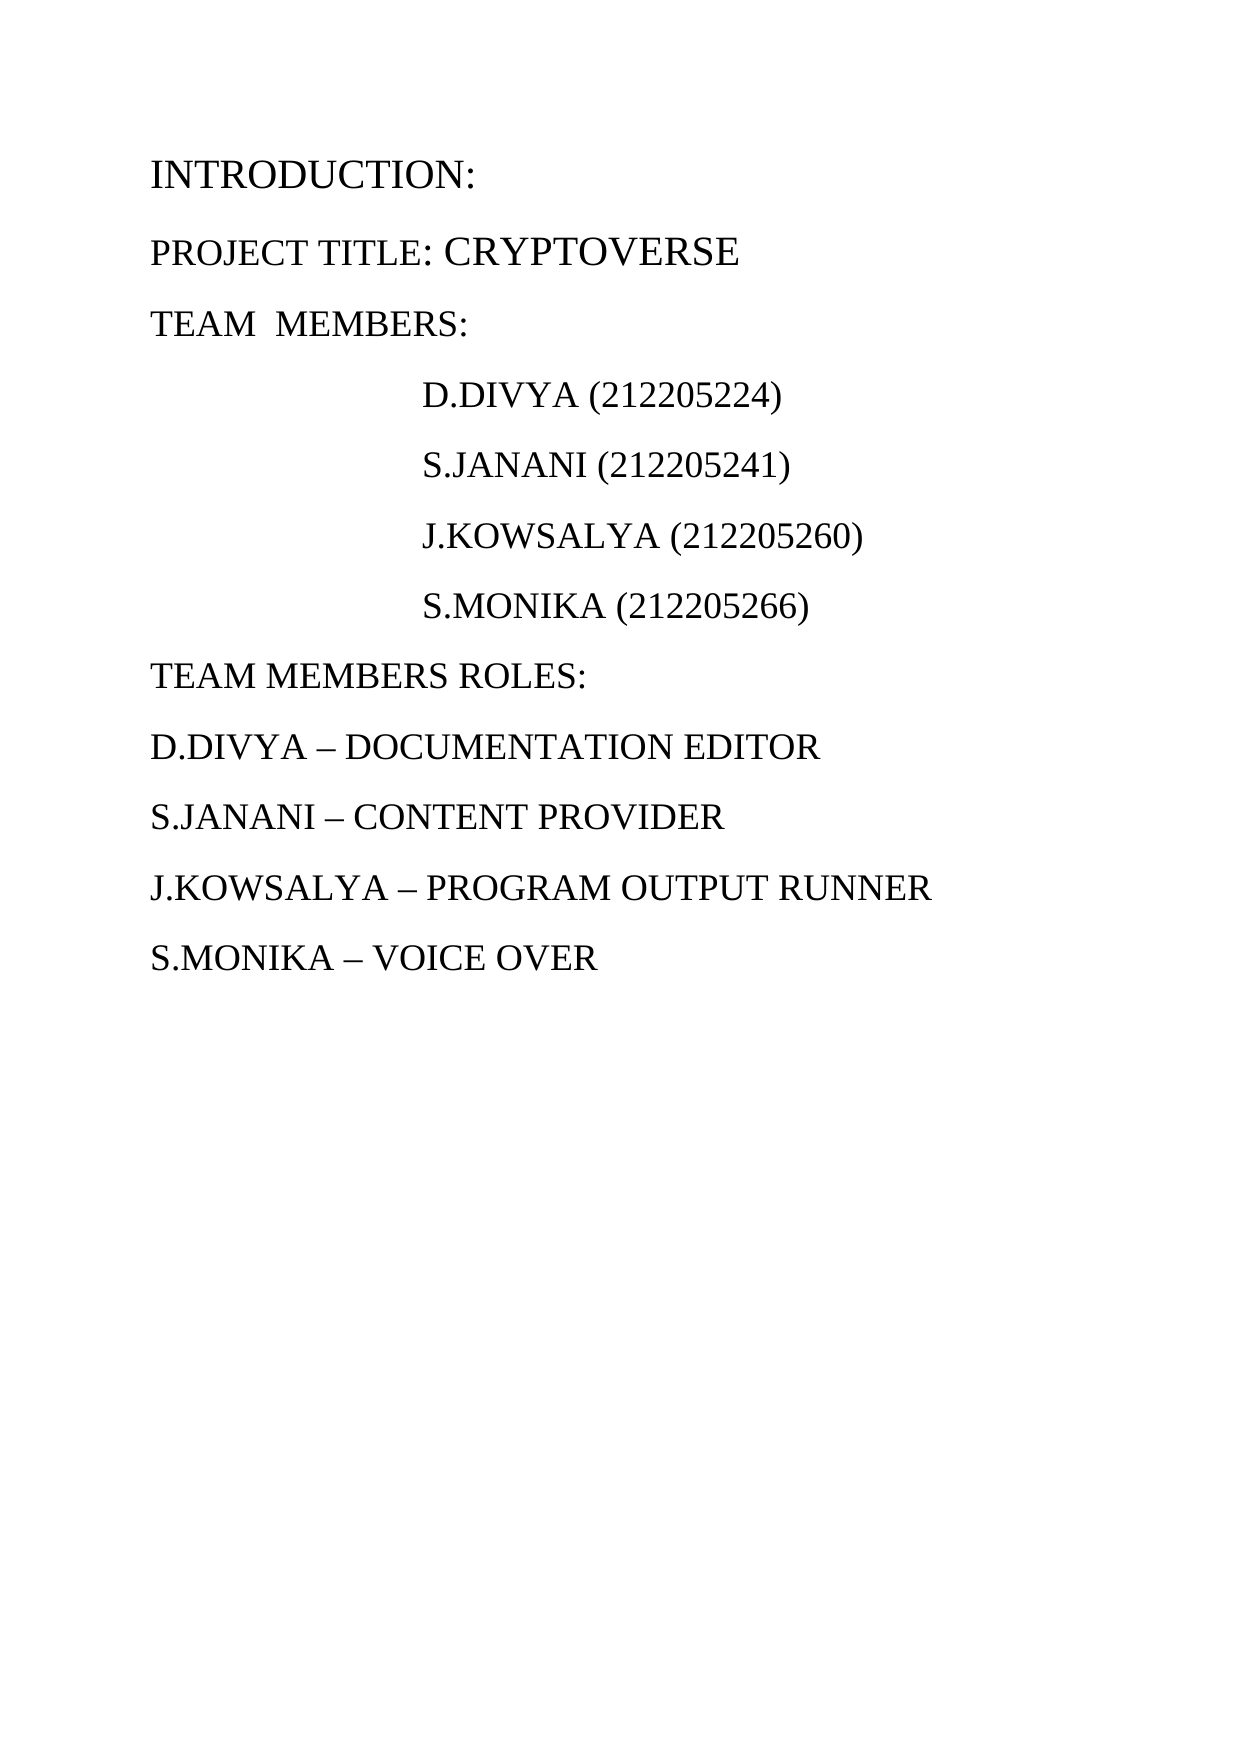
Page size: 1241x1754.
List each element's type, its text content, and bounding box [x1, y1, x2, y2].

text S.JANANI – CONTENT PROVIDER [150, 795, 1090, 838]
text J.KOWSALYA – PROGRAM OUTPUT RUNNER [150, 865, 1090, 908]
text S.MONIKA – VOICE OVER [150, 936, 1090, 979]
text D.DIVYA – DOCUMENTATION EDITOR [150, 724, 1090, 767]
text D.DIVYA (212205224) [150, 372, 1090, 415]
text PROJECT TITLE: CRYPTOVERSE [150, 226, 1090, 274]
text S.JANANI (212205241) [150, 443, 1090, 486]
text TEAM MEMBERS ROLES: [150, 654, 1090, 697]
text INTRODUCTION: [150, 150, 1090, 198]
text J.KOWSALYA (212205260) [150, 513, 1090, 556]
text S.MONIKA (212205266) [150, 583, 1090, 627]
text TEAM MEMBERS: [150, 302, 1090, 345]
